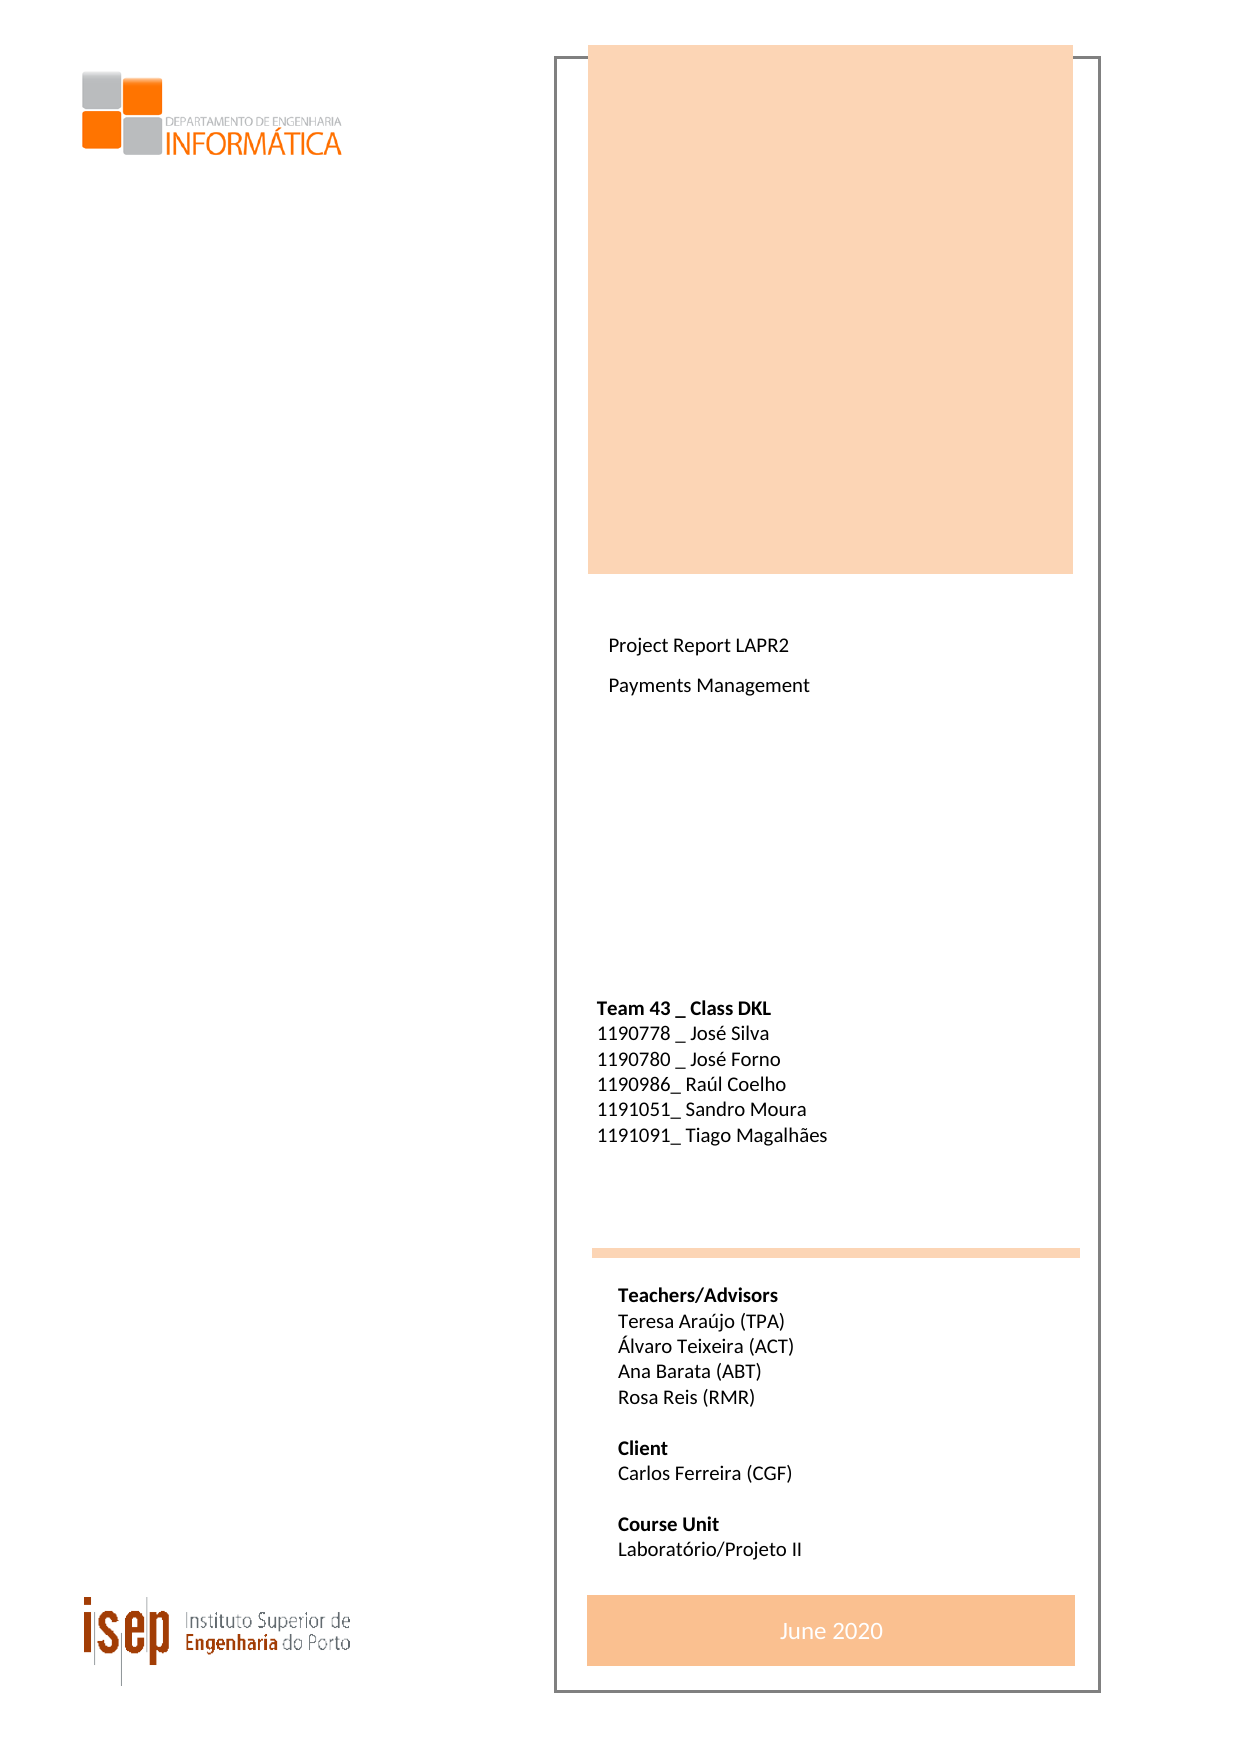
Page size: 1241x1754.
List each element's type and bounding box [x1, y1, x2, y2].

picture [84, 1597, 350, 1686]
